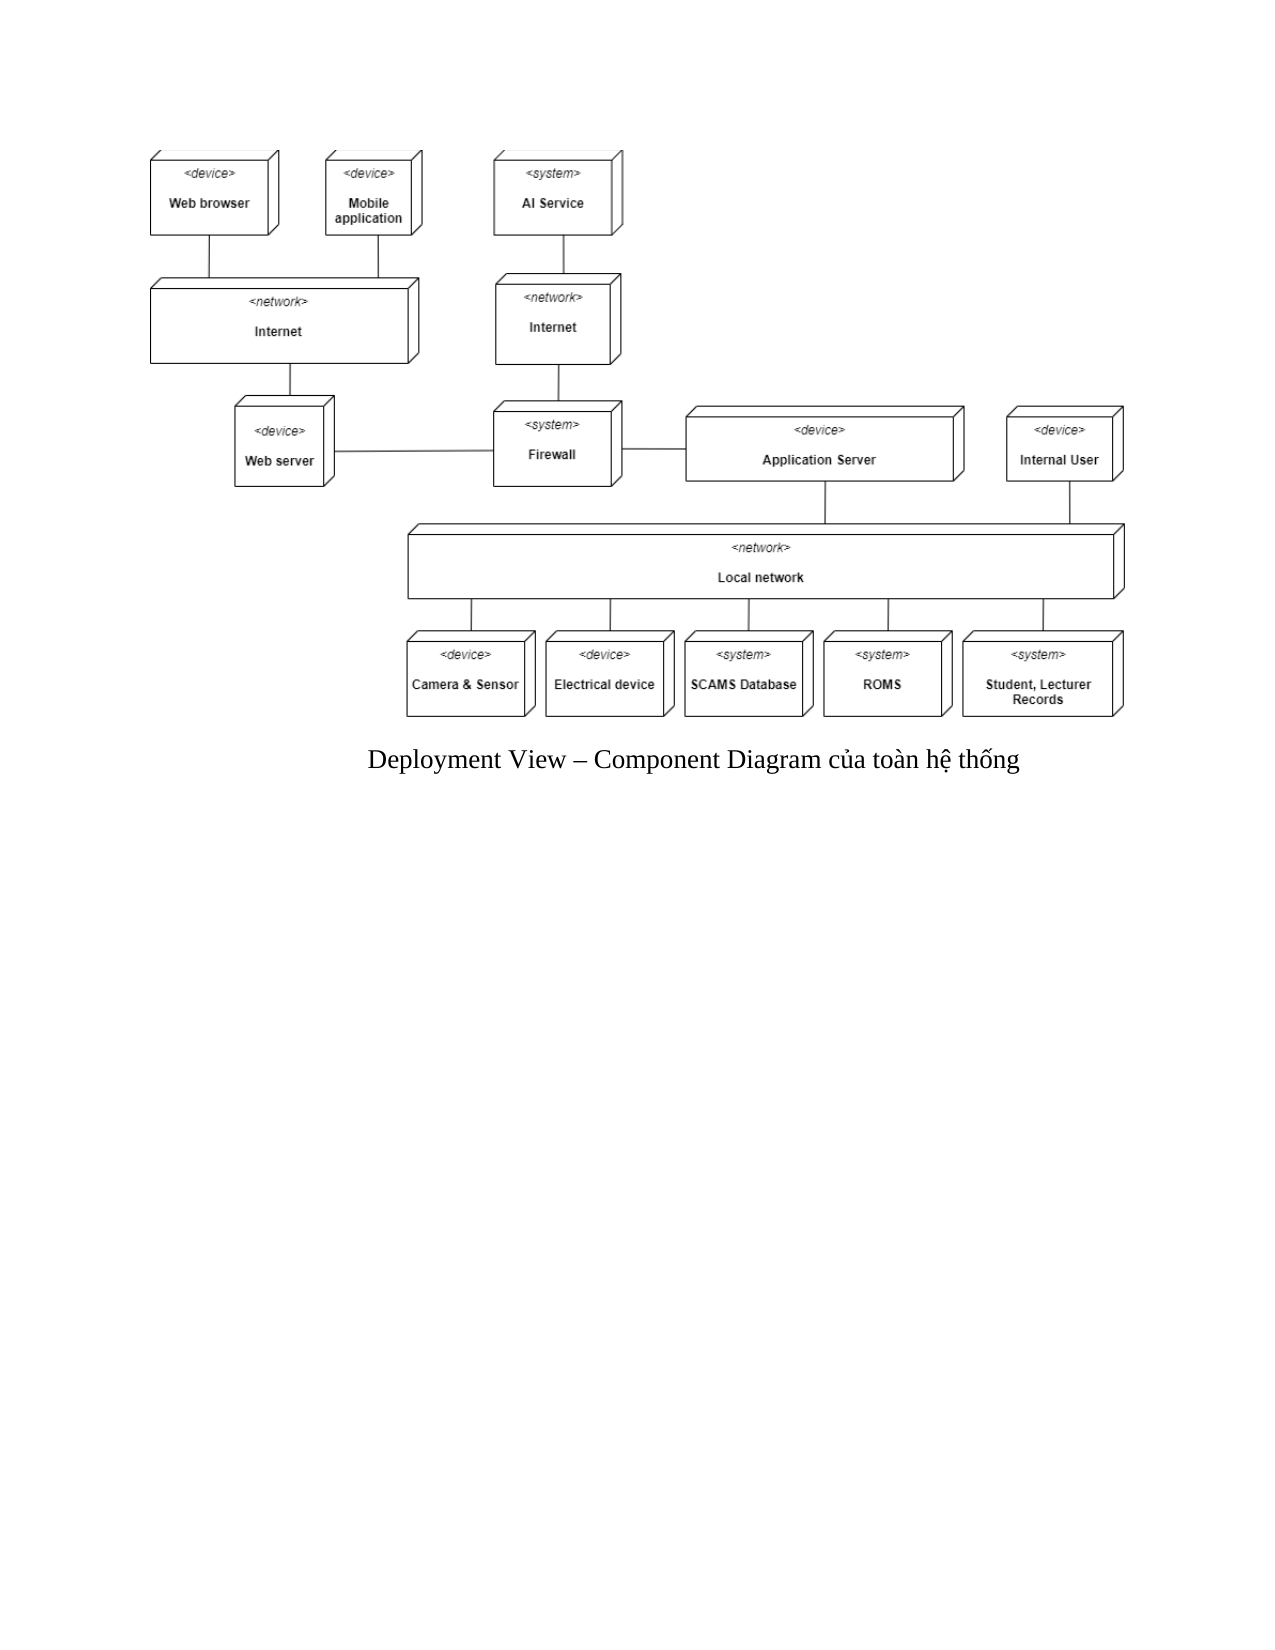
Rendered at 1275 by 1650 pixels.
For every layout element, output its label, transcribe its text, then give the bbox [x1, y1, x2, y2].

picture [150, 150, 1125, 718]
list Deployment View – Component Diagram của toàn hệ thống [262, 743, 1125, 774]
